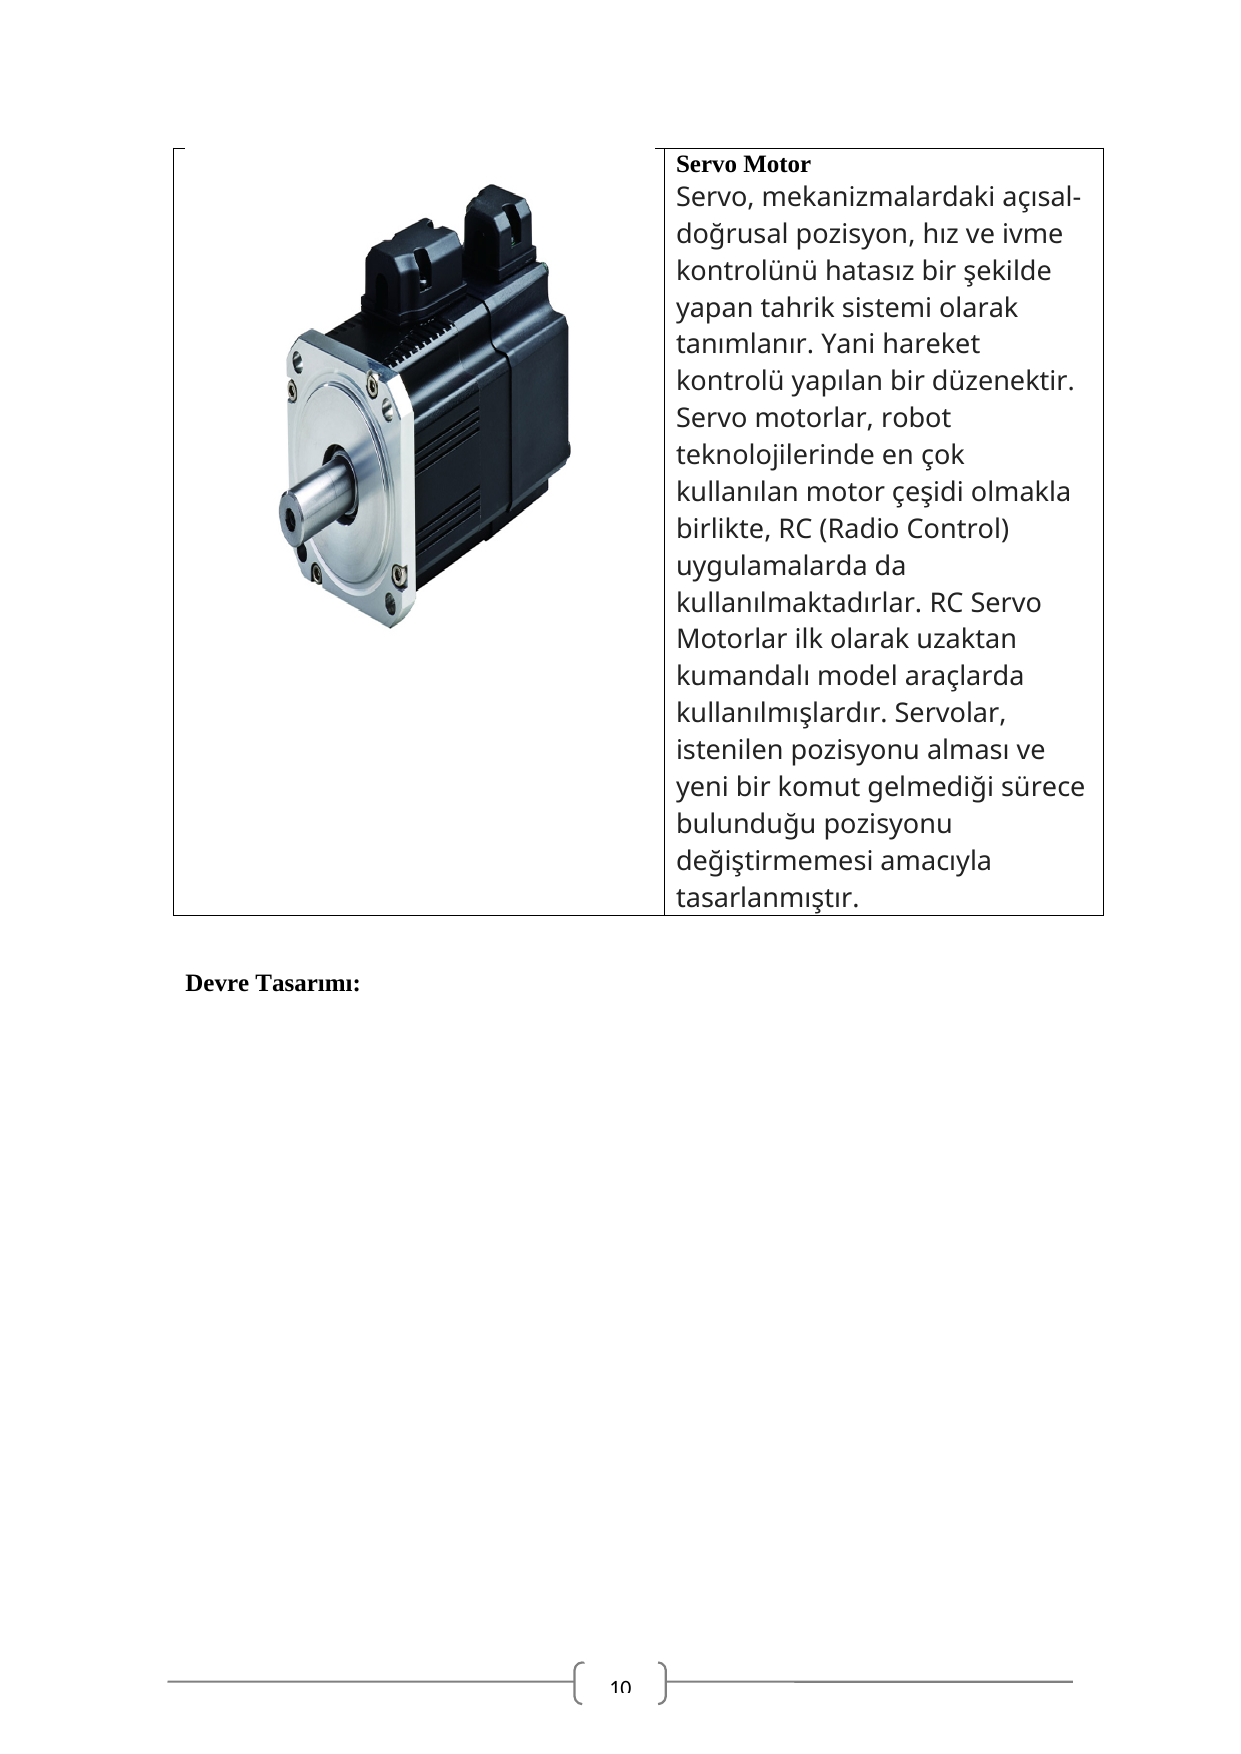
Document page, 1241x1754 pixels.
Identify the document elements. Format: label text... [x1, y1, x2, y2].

picture [185, 148, 655, 671]
table_cell [174, 149, 664, 915]
subtitle Devre Tasarımı: [185, 968, 1093, 997]
table_cell Servo Motor Servo, mekanizmalardaki açısal-doğrusal pozisyon, hız ve ivme kontrolünü hatasız bir şekilde yapan tahrik sistemi olarak tanımlanır. Yani hareket kontrolü yapılan bir düzenektir. Servo motorlar, robot teknolojilerinde en çok kullanılan motor çeşidi olmakla birlikte, RC (Radio Control) uygulamalarda da kullanılmaktadırlar. RC Servo Motorlar ilk olarak uzaktan kumandalı model araçlarda kullanılmışlardır. Servolar, istenilen pozisyonu alması ve yeni bir komut gelmediği sürece bulunduğu pozisyonu değiştirmemesi amacıyla tasarlanmıştır. [665, 149, 1103, 915]
